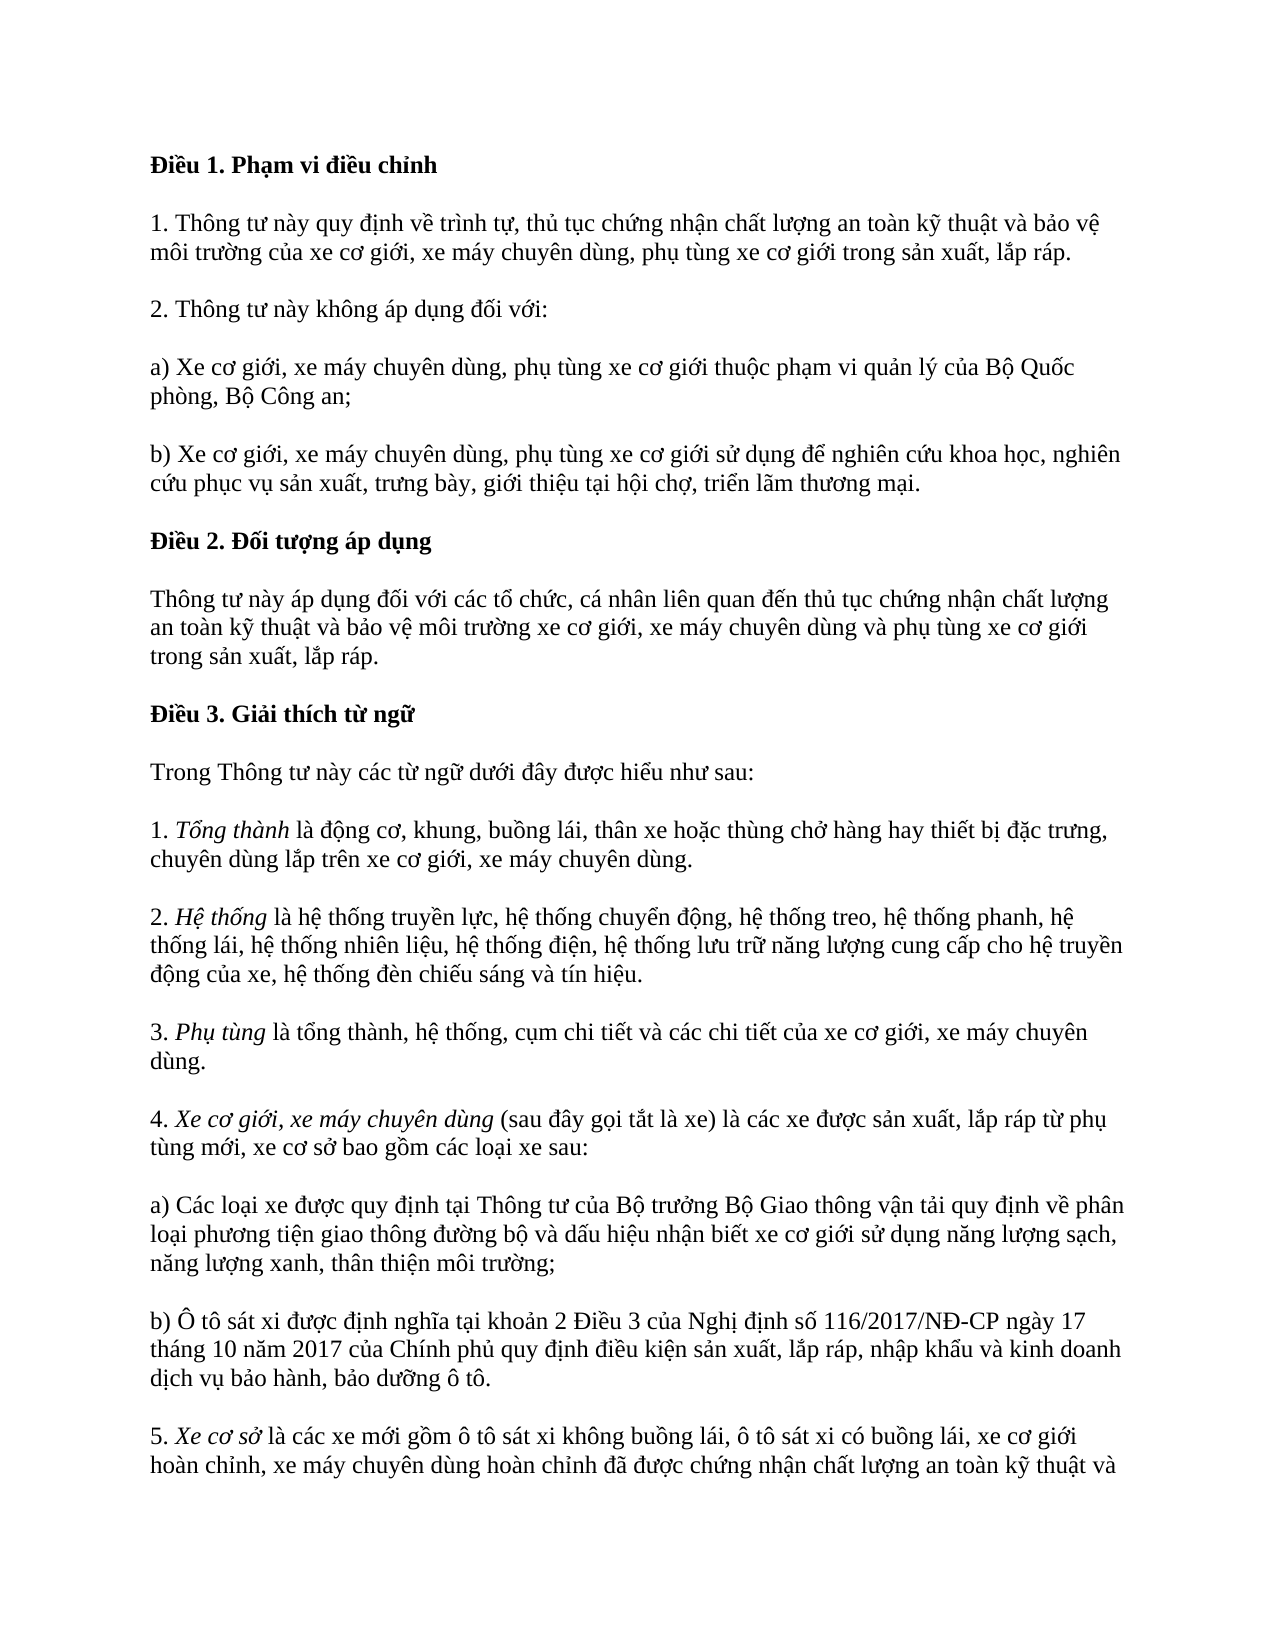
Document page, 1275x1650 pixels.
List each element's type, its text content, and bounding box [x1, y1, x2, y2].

text a) Xe cơ giới, xe máy chuyên dùng, phụ tùng xe cơ giới thuộc phạm vi quản lý của Bộ Quốc phòng, Bộ Công an; [150, 352, 1125, 410]
text b) Xe cơ giới, xe máy chuyên dùng, phụ tùng xe cơ giới sử dụng để nghiên cứu khoa học, nghiên cứu phục vụ sản xuất, trưng bày, giới thiệu tại hội chợ, triển lãm thương mại. [150, 439, 1125, 497]
text a) Các loại xe được quy định tại Thông tư của Bộ trưởng Bộ Giao thông vận tải quy định về phân loại phương tiện giao thông đường bộ và dấu hiệu nhận biết xe cơ giới sử dụng năng lượng sạch, năng lượng xanh, thân thiện môi trường; [150, 1190, 1125, 1277]
text 3. Phụ tùng là tổng thành, hệ thống, cụm chi tiết và các chi tiết của xe cơ giới, xe máy chuyên dùng. [150, 1017, 1125, 1074]
text Điều 3. Giải thích từ ngữ [150, 699, 1125, 728]
text 2. Hệ thống là hệ thống truyền lực, hệ thống chuyển động, hệ thống treo, hệ thống phanh, hệ thống lái, hệ thống nhiên liệu, hệ thống điện, hệ thống lưu trữ năng lượng cung cấp cho hệ truyền động của xe, hệ thống đèn chiếu sáng và tín hiệu. [150, 902, 1125, 988]
text 1. Thông tư này quy định về trình tự, thủ tục chứng nhận chất lượng an toàn kỹ thuật và bảo vệ môi trường của xe cơ giới, xe máy chuyên dùng, phụ tùng xe cơ giới trong sản xuất, lắp ráp. [150, 208, 1125, 265]
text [150, 1421, 1125, 1479]
text Trong Thông tư này các từ ngữ dưới đây được hiểu như sau: [150, 757, 1125, 786]
text Điều 1. Phạm vi điều chỉnh [150, 150, 1125, 179]
text Điều 2. Đối tượng áp dụng [150, 526, 1125, 554]
text 4. Xe cơ giới, xe máy chuyên dùng (sau đây gọi tắt là xe) là các xe được sản xuất, lắp ráp từ phụ tùng mới, xe cơ sở bao gồm các loại xe sau: [150, 1104, 1125, 1161]
text 1. Tổng thành là động cơ, khung, buồng lái, thân xe hoặc thùng chở hàng hay thiết bị đặc trưng, chuyên dùng lắp trên xe cơ giới, xe máy chuyên dùng. [150, 815, 1125, 872]
text 2. Thông tư này không áp dụng đối với: [150, 294, 1125, 323]
text b) Ô tô sát xi được định nghĩa tại khoản 2 Điều 3 của Nghị định số 116/2017/NĐ-CP ngày 17 tháng 10 năm 2017 của Chính phủ quy định điều kiện sản xuất, lắp ráp, nhập khẩu và kinh doanh dịch vụ bảo hành, bảo dưỡng ô tô. [150, 1306, 1125, 1392]
text Thông tư này áp dụng đối với các tổ chức, cá nhân liên quan đến thủ tục chứng nhận chất lượng an toàn kỹ thuật và bảo vệ môi trường xe cơ giới, xe máy chuyên dùng và phụ tùng xe cơ giới trong sản xuất, lắp ráp. [150, 584, 1125, 670]
